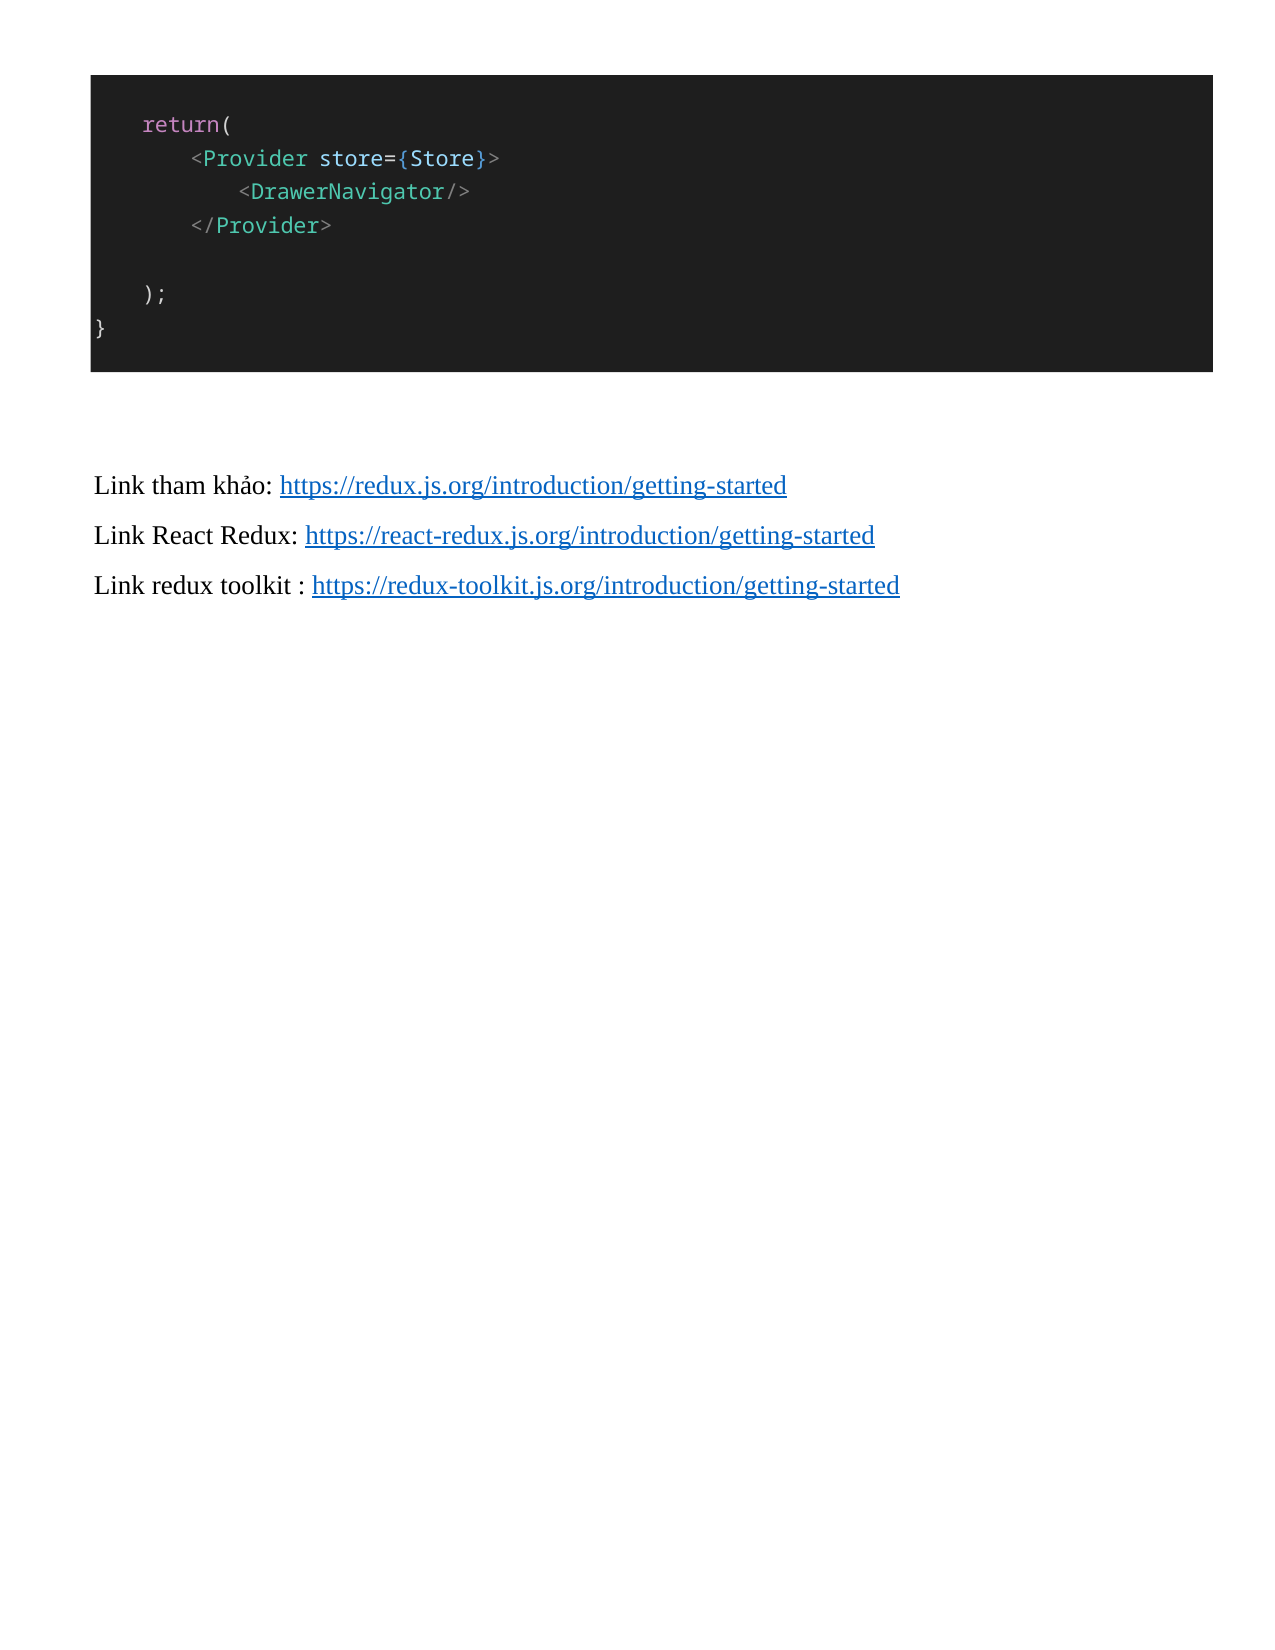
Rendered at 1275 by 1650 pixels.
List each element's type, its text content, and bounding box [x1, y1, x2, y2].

text Link tham khảo: https://redux.js.org/introduction/getting-started [94, 469, 1275, 500]
text Link React Redux: https://react-redux.js.org/introduction/getting-started Link redux toolkit : https://redux-toolkit.js.org/introduction/getting-started [94, 519, 924, 600]
